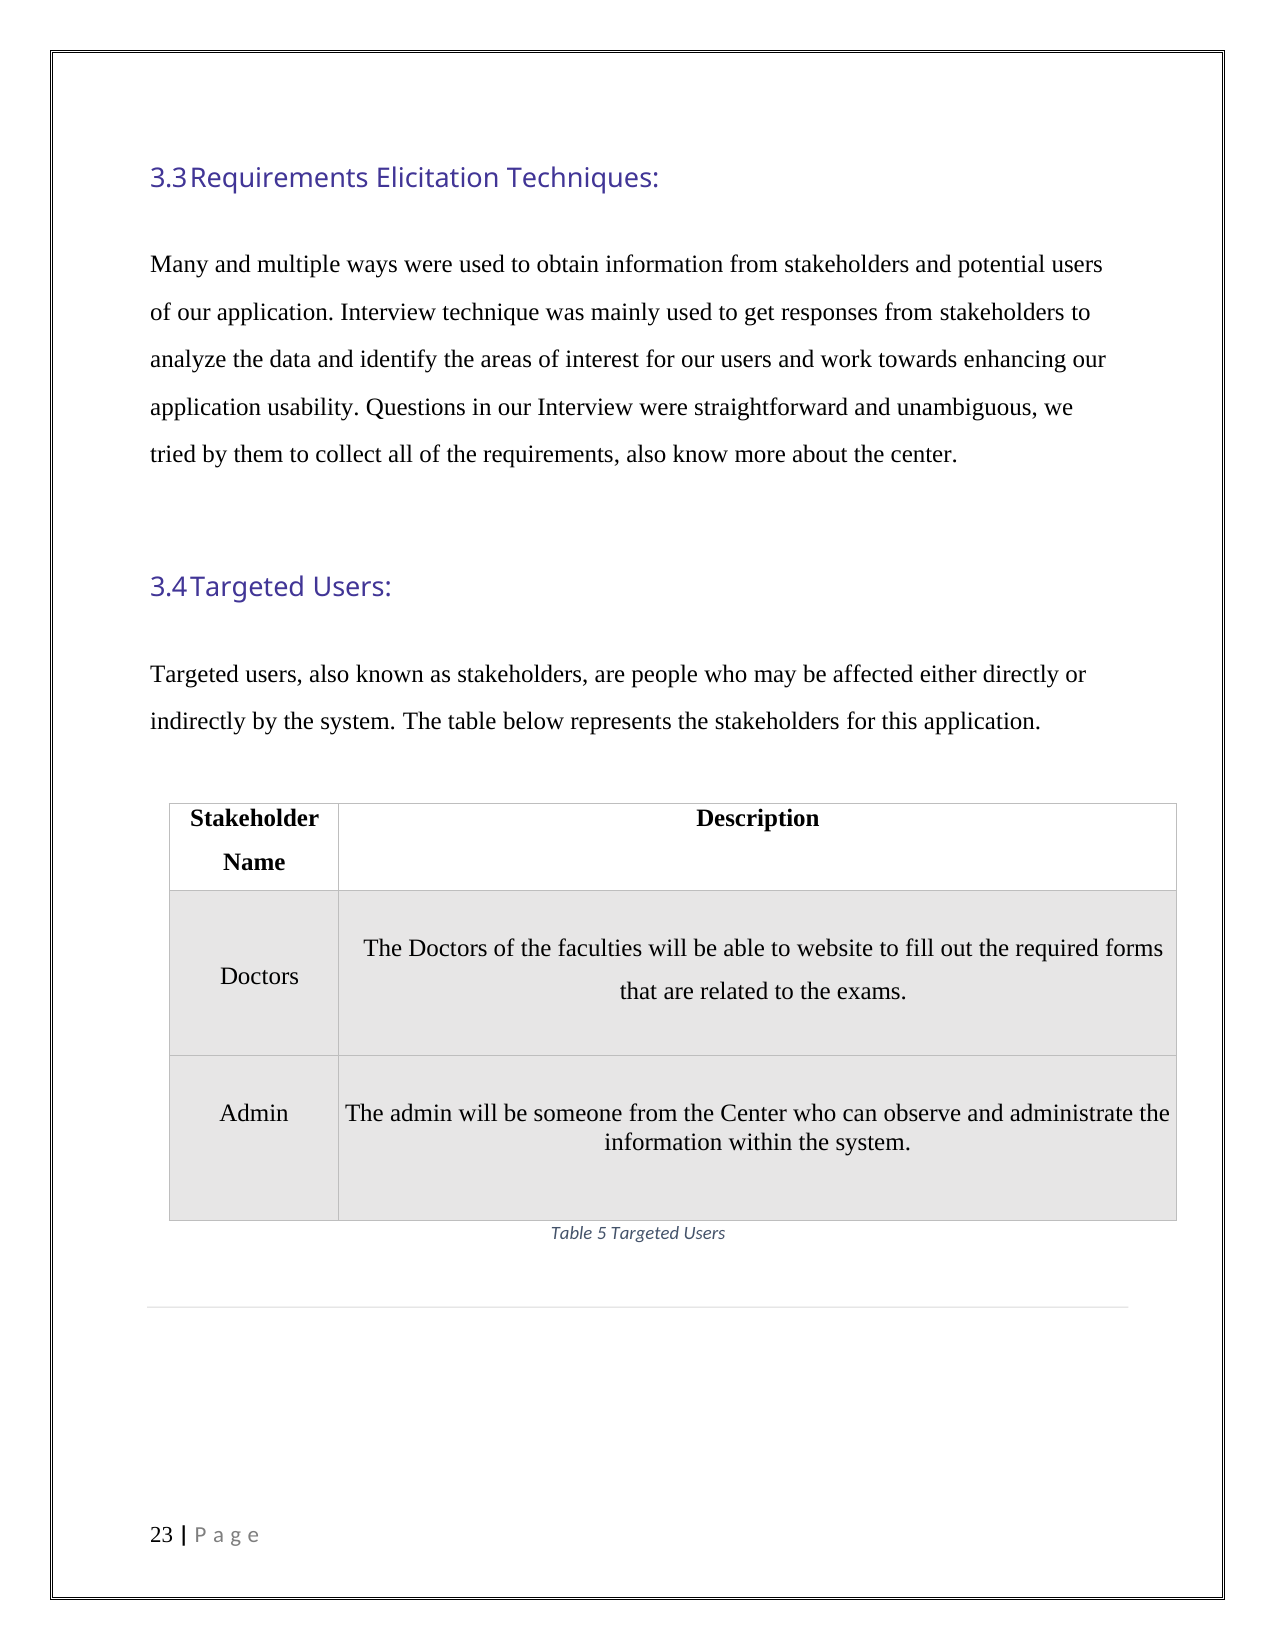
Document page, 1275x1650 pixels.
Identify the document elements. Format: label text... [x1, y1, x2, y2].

table_cell Doctors [170, 891, 338, 1055]
table_cell Admin [170, 1056, 338, 1220]
table_cell The Doctors of the faculties will be able to website to fill out the required forms that are related to the exams. [339, 891, 1176, 1055]
text Many and multiple ways were used to obtain information from stakeholders and potential users of our application. Interview technique was mainly used to get responses from stakeholders to analyze the data and identify the areas of interest for our users and work towards enhancing our application usability. Questions in our Interview were straightforward and unambiguous, we tried by them to collect all of the requirements, also know more about the center. [150, 249, 1113, 468]
table_header Stakeholder Name [170, 804, 338, 889]
table_header Description [339, 804, 1176, 889]
table_cell The admin will be someone from the Center who can observe and administrate the information within the system. [339, 1056, 1176, 1220]
subtitle Targeted Users: [150, 568, 1210, 604]
text Targeted users, also known as stakeholders, are people who may be affected either directly or indirectly by the system. The table below represents the stakeholders for this application. [150, 659, 1126, 735]
text Table 5 Targeted Users [157, 1221, 1118, 1244]
subtitle Requirements Elicitation Techniques: [150, 158, 1210, 195]
